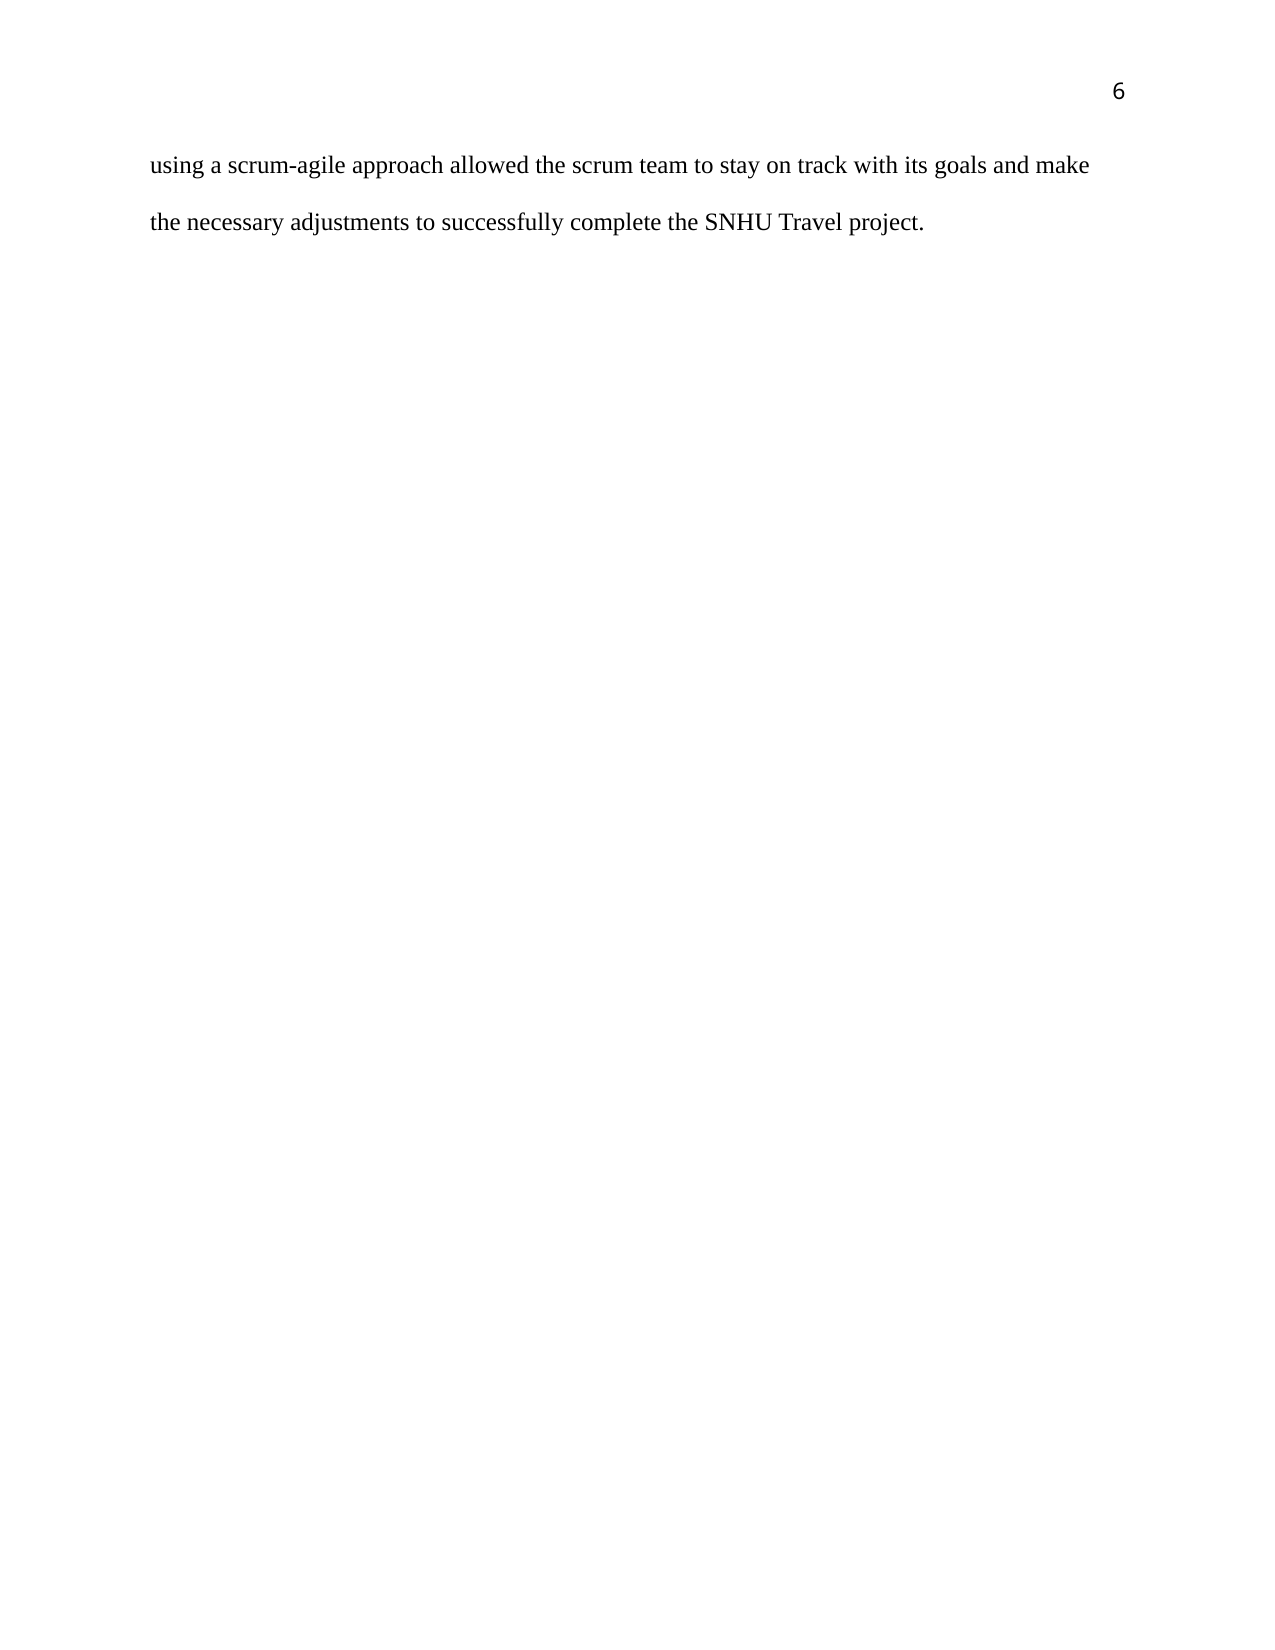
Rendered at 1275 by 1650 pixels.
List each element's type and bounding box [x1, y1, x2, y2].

text [150, 150, 1125, 236]
